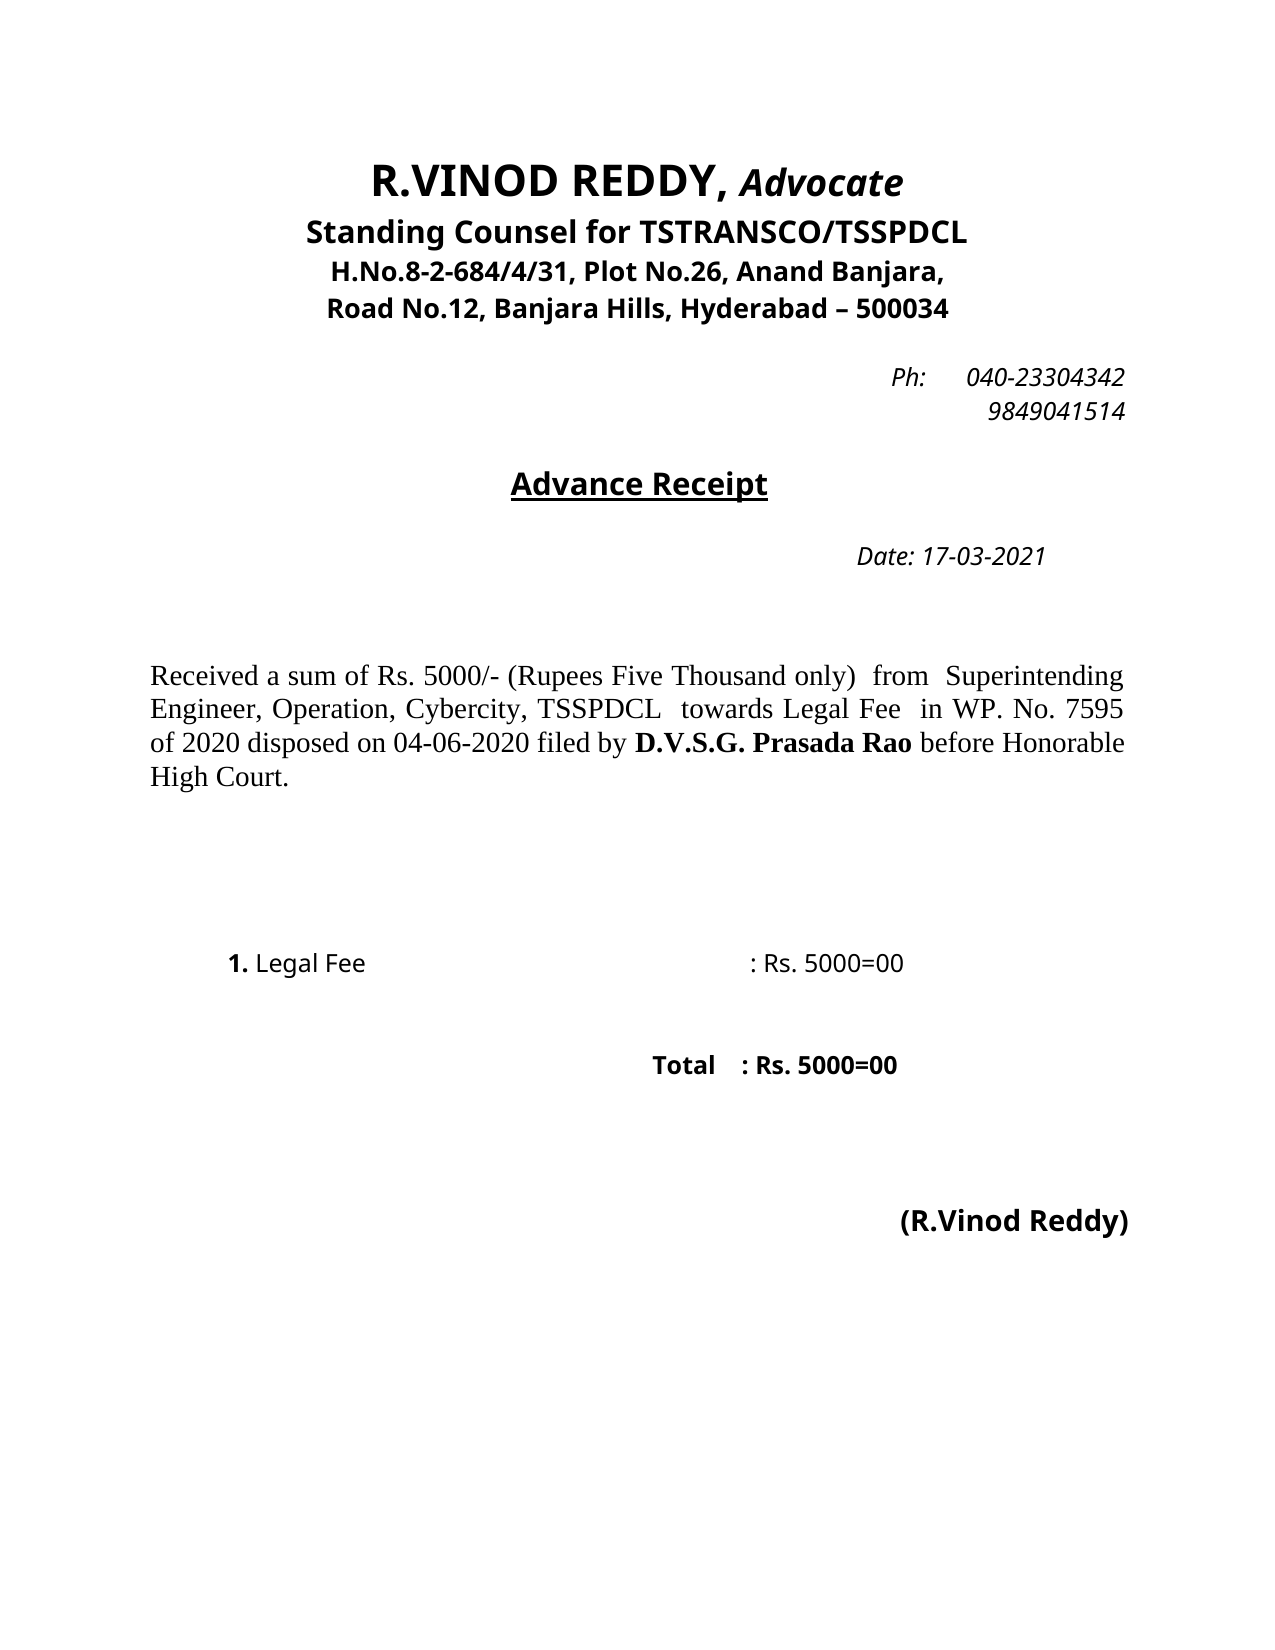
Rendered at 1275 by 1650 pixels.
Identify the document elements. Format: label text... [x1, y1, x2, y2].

text Received a sum of Rs. 5000/- (Rupees Five Thousand only) from Superintending Engineer, Operation, Cybercity, TSSPDCL towards Legal Fee in WP. No. 7595 of 2020 disposed on 04-06-2020 filed by D.V.S.G. Prasada Rao before Honorable High Court. [150, 658, 1125, 792]
list Legal Fee : Rs. 5000=00 [227, 945, 1010, 979]
text Total : Rs. 5000=00 [150, 1047, 1010, 1081]
text Standing Counsel for TSTRANSCO/TSSPDCL [227, 209, 1047, 252]
text Ph: 040-23304342 [150, 360, 1125, 394]
text R.VINOD REDDY, Advocate [227, 150, 1047, 209]
text H.No.8-2-684/4/31, Plot No.26, Anand Banjara, [150, 252, 1125, 289]
text Advance Receipt [150, 462, 1128, 505]
text (R.Vinod Reddy) [677, 1201, 1128, 1240]
text 9849041514 [150, 394, 1125, 428]
text Road No.12, Banjara Hills, Hyderabad – 500034 [150, 289, 1125, 326]
text Date: 17-03-2021 [227, 539, 1047, 573]
